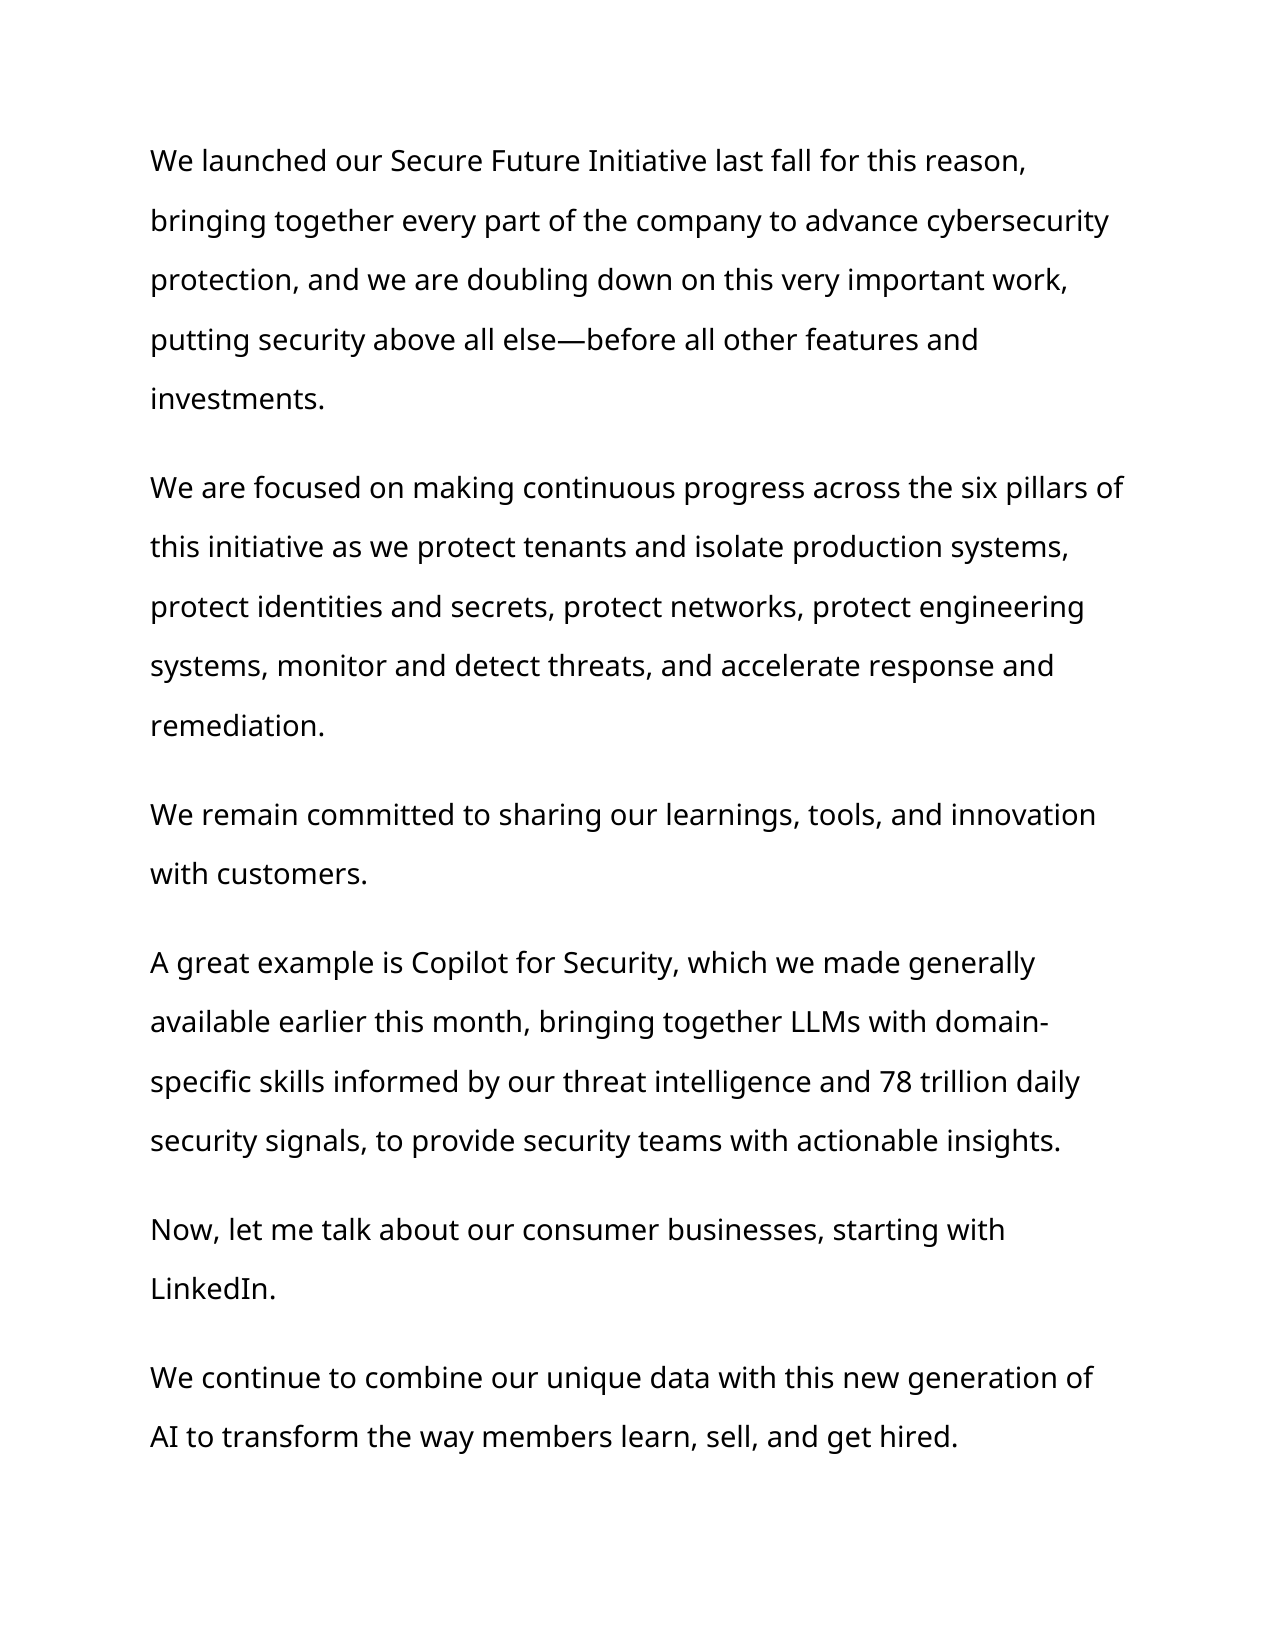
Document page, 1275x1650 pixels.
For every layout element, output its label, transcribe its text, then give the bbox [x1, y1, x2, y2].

text We launched our Secure Future Initiative last fall for this reason, bringing together every part of the company to advance cybersecurity protection, and we are doubling down on this very important work, putting security above all else—before all other features and investments. [150, 141, 1125, 418]
text Now, let me talk about our consumer businesses, starting with LinkedIn. [150, 1209, 1125, 1308]
text We continue to combine our unique data with this new generation of AI to transform the way members learn, sell, and get hired. [150, 1357, 1125, 1456]
text A great example is Copilot for Security, which we made generally available earlier this month, bringing together LLMs with domain-specific skills informed by our threat intelligence and 78 trillion daily security signals, to provide security teams with actionable insights. [150, 942, 1125, 1160]
text We are focused on making continuous progress across the six pillars of this initiative as we protect tenants and isolate production systems, protect identities and secrets, protect networks, protect engineering systems, monitor and detect threats, and accelerate response and remediation. [150, 467, 1125, 745]
text We remain committed to sharing our learnings, tools, and innovation with customers. [150, 794, 1125, 893]
